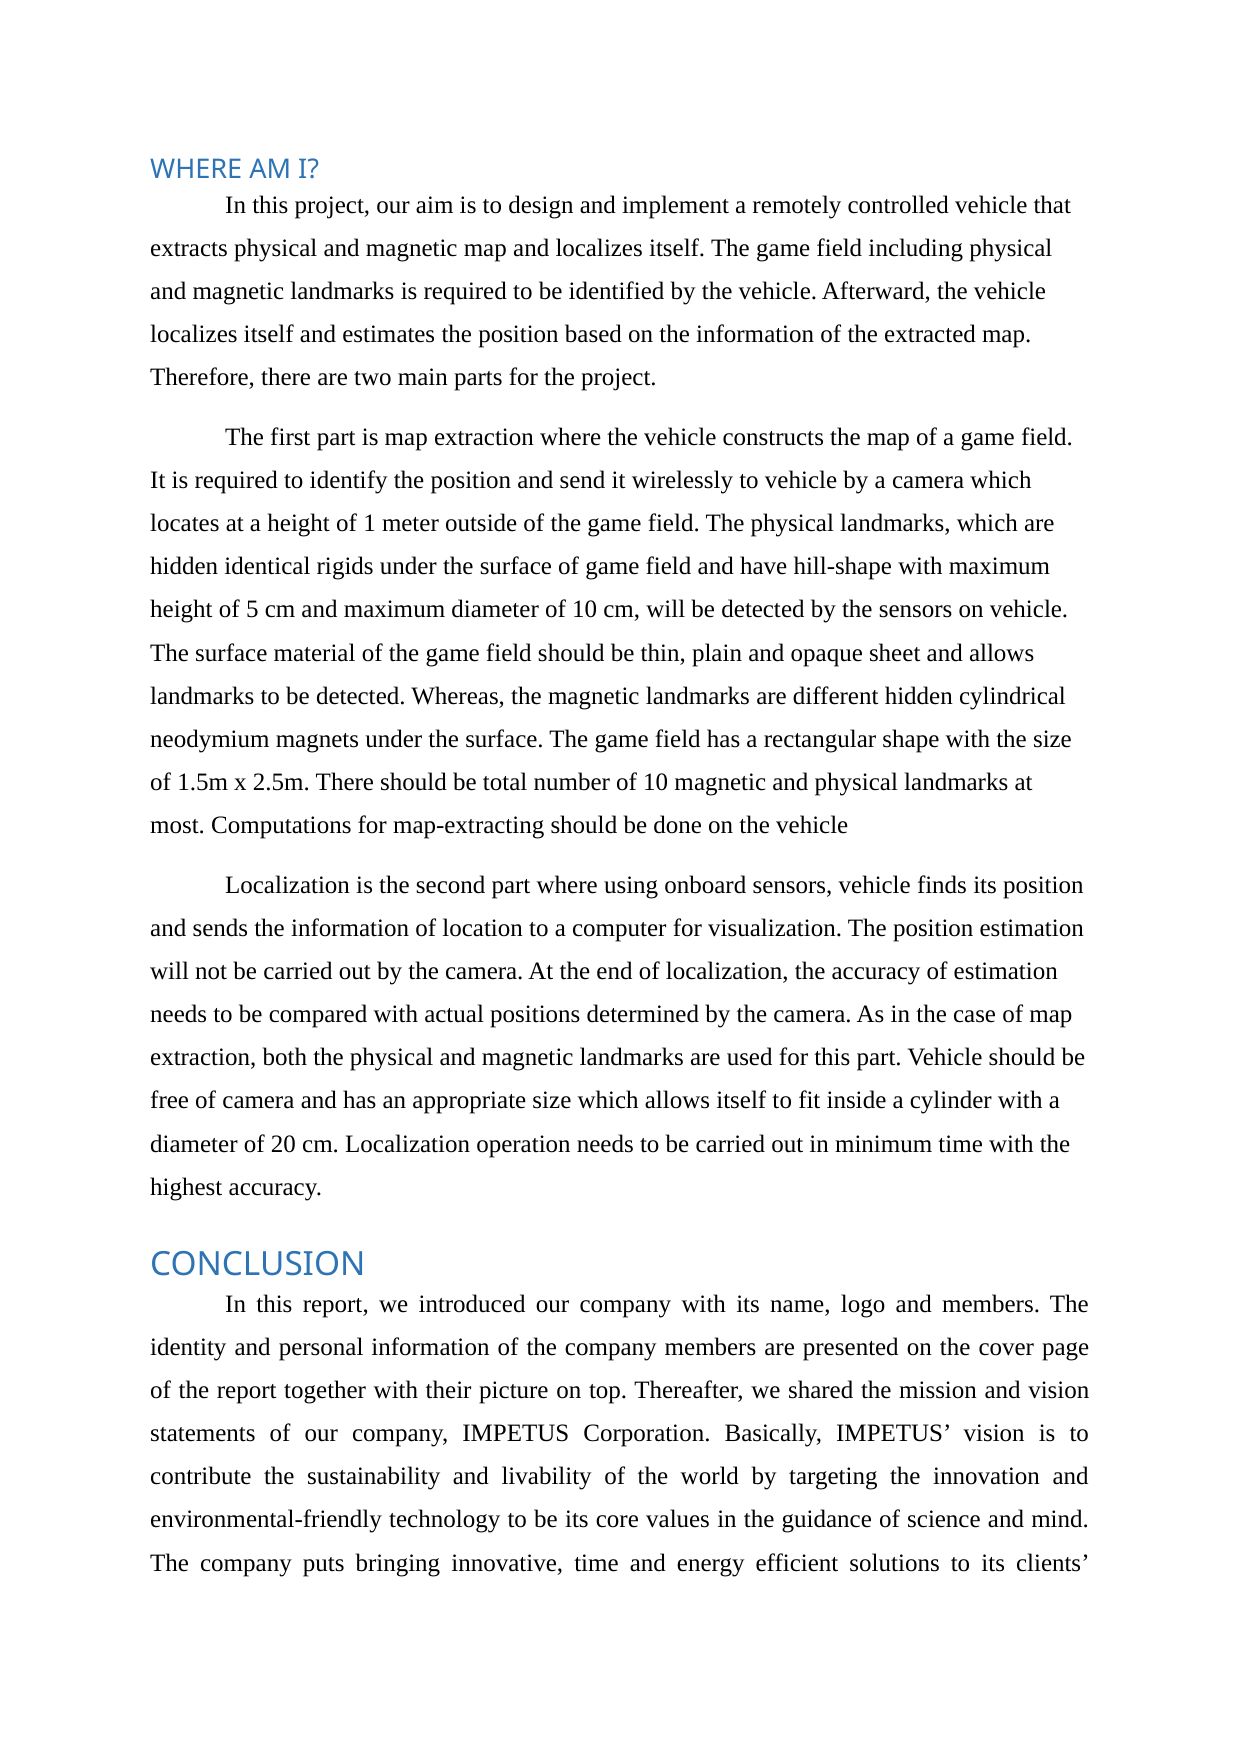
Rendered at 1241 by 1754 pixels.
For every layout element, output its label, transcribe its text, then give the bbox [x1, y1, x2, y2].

subtitle WHERE AM I? [150, 150, 1090, 187]
subtitle CONCLUSION [150, 1240, 1090, 1285]
text Localization is the second part where using onboard sensors, vehicle finds its position and sends the information of location to a computer for visualization. The position estimation will not be carried out by the camera. At the end of localization, the accuracy of estimation needs to be compared with actual positions determined by the camera. As in the case of map extraction, both the physical and magnetic landmarks are used for this part. Vehicle should be free of camera and has an appropriate size which allows itself to fit inside a cylinder with a diameter of 20 cm. Localization operation needs to be carried out in minimum time with the highest accuracy. [150, 870, 1090, 1201]
